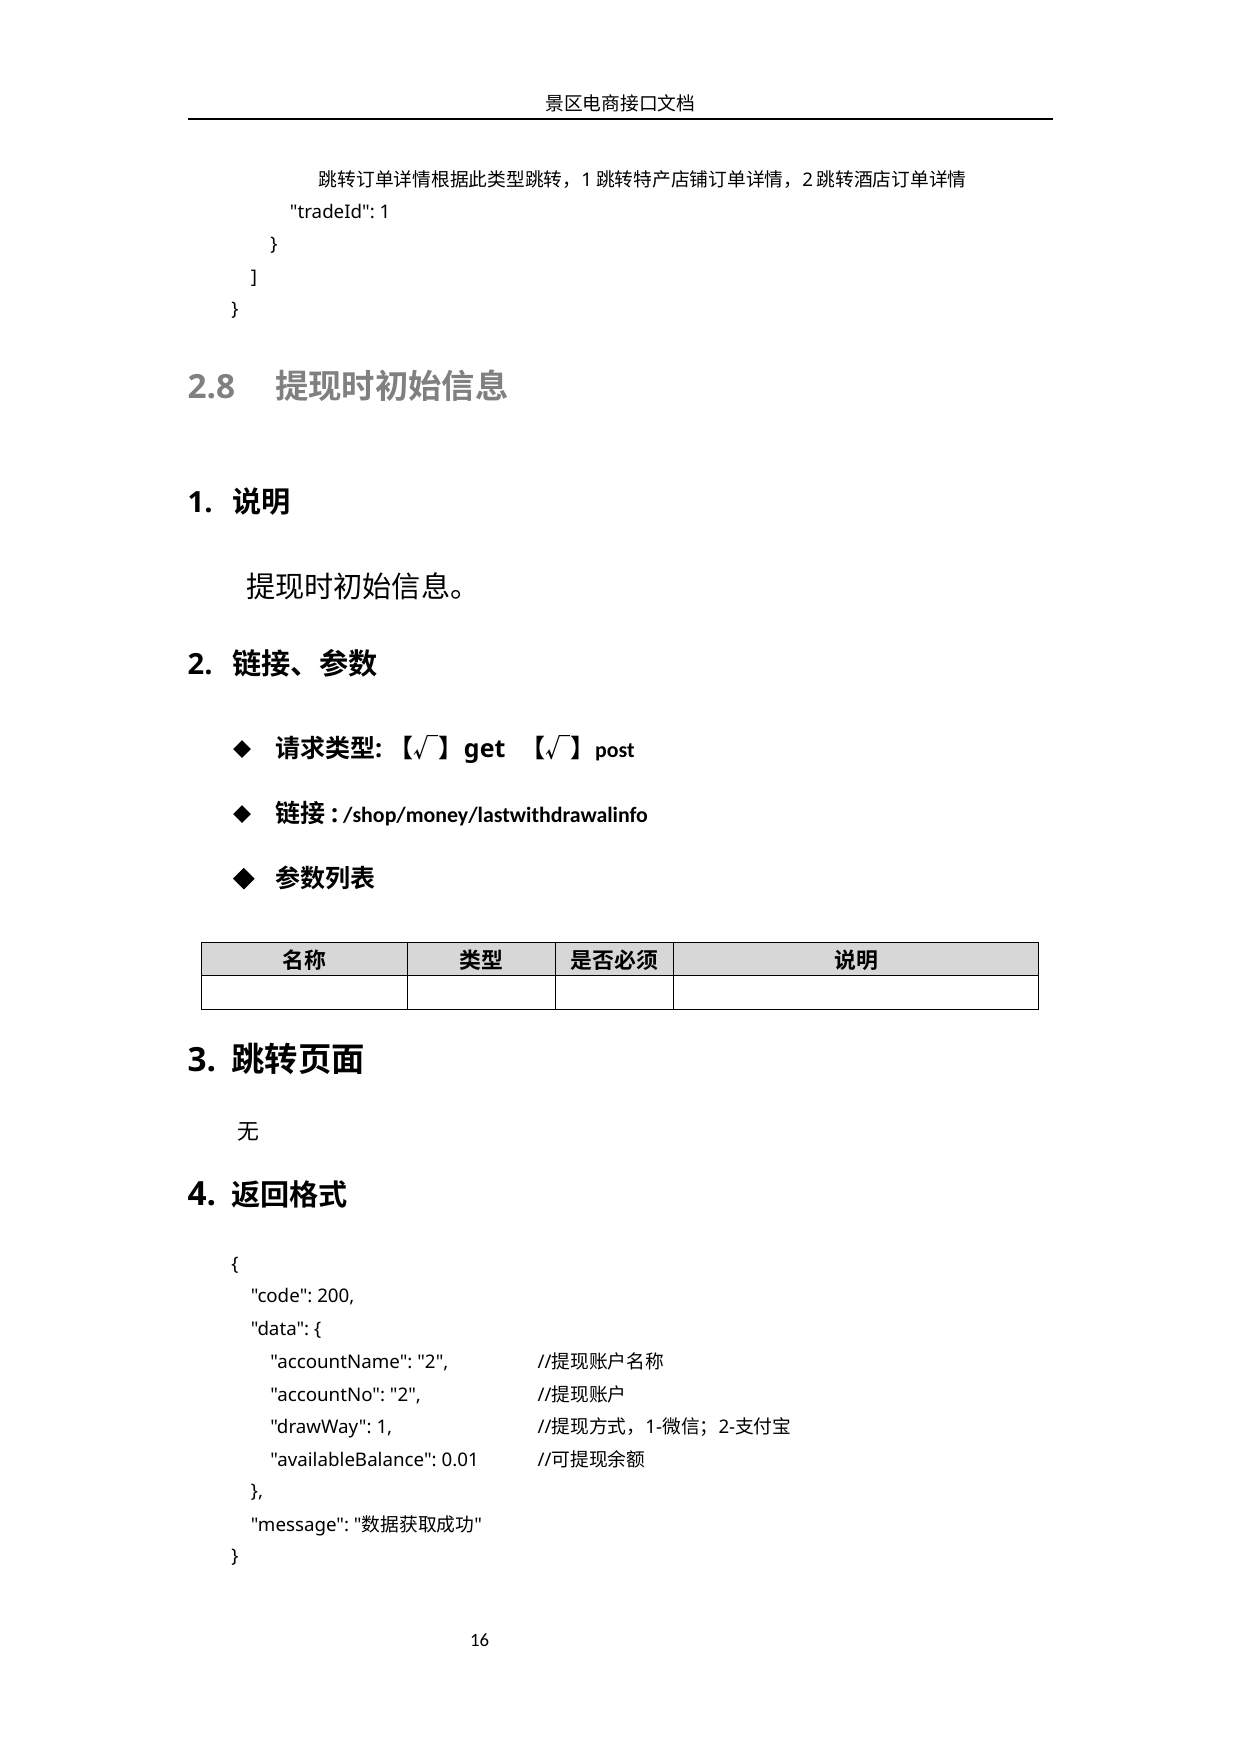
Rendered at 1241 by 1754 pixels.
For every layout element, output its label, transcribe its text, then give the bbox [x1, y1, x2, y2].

text }, [187, 1474, 1053, 1507]
list 请求类型: 【√】get 【√】post [187, 714, 1053, 779]
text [319, 162, 1053, 194]
table_header 说明 [674, 943, 1038, 975]
list 返回格式 [187, 1169, 1053, 1215]
list 链接、参数 [187, 641, 1053, 683]
text } [187, 1539, 1053, 1572]
list 参数列表 [187, 844, 1053, 909]
table_header 是否必须 [556, 943, 673, 975]
text 提现时初始信息 [187, 352, 1053, 417]
text "data": { [187, 1312, 1053, 1344]
text 提现时初始信息。 [187, 553, 1053, 618]
table_cell [408, 976, 555, 1009]
table_cell [202, 976, 407, 1009]
text "availableBalance": 0.01 //可提现余额 [187, 1442, 1053, 1474]
text "accountNo": "2", //提现账户 [187, 1377, 1053, 1409]
table_cell [556, 976, 673, 1009]
table_cell [674, 976, 1038, 1009]
text } [187, 292, 1053, 324]
table_header 名称 [202, 943, 407, 975]
list 链接 : /shop/money/lastwithdrawalinfo [187, 779, 1053, 844]
table_header 类型 [408, 943, 555, 975]
text "tradeId": 1 [187, 194, 1053, 227]
text "message": "数据获取成功" [187, 1507, 1053, 1539]
text "drawWay": 1, //提现方式，1-微信；2-支付宝 [187, 1409, 1053, 1442]
list 说明 [187, 479, 1053, 521]
text ] [187, 259, 1053, 292]
text } [187, 227, 1053, 259]
text 无 [187, 1114, 1053, 1146]
text "accountName": "2", //提现账户名称 [187, 1344, 1053, 1377]
text "code": 200, [187, 1279, 1053, 1312]
text { [187, 1247, 1053, 1279]
list 跳转页面 [187, 1033, 1053, 1081]
